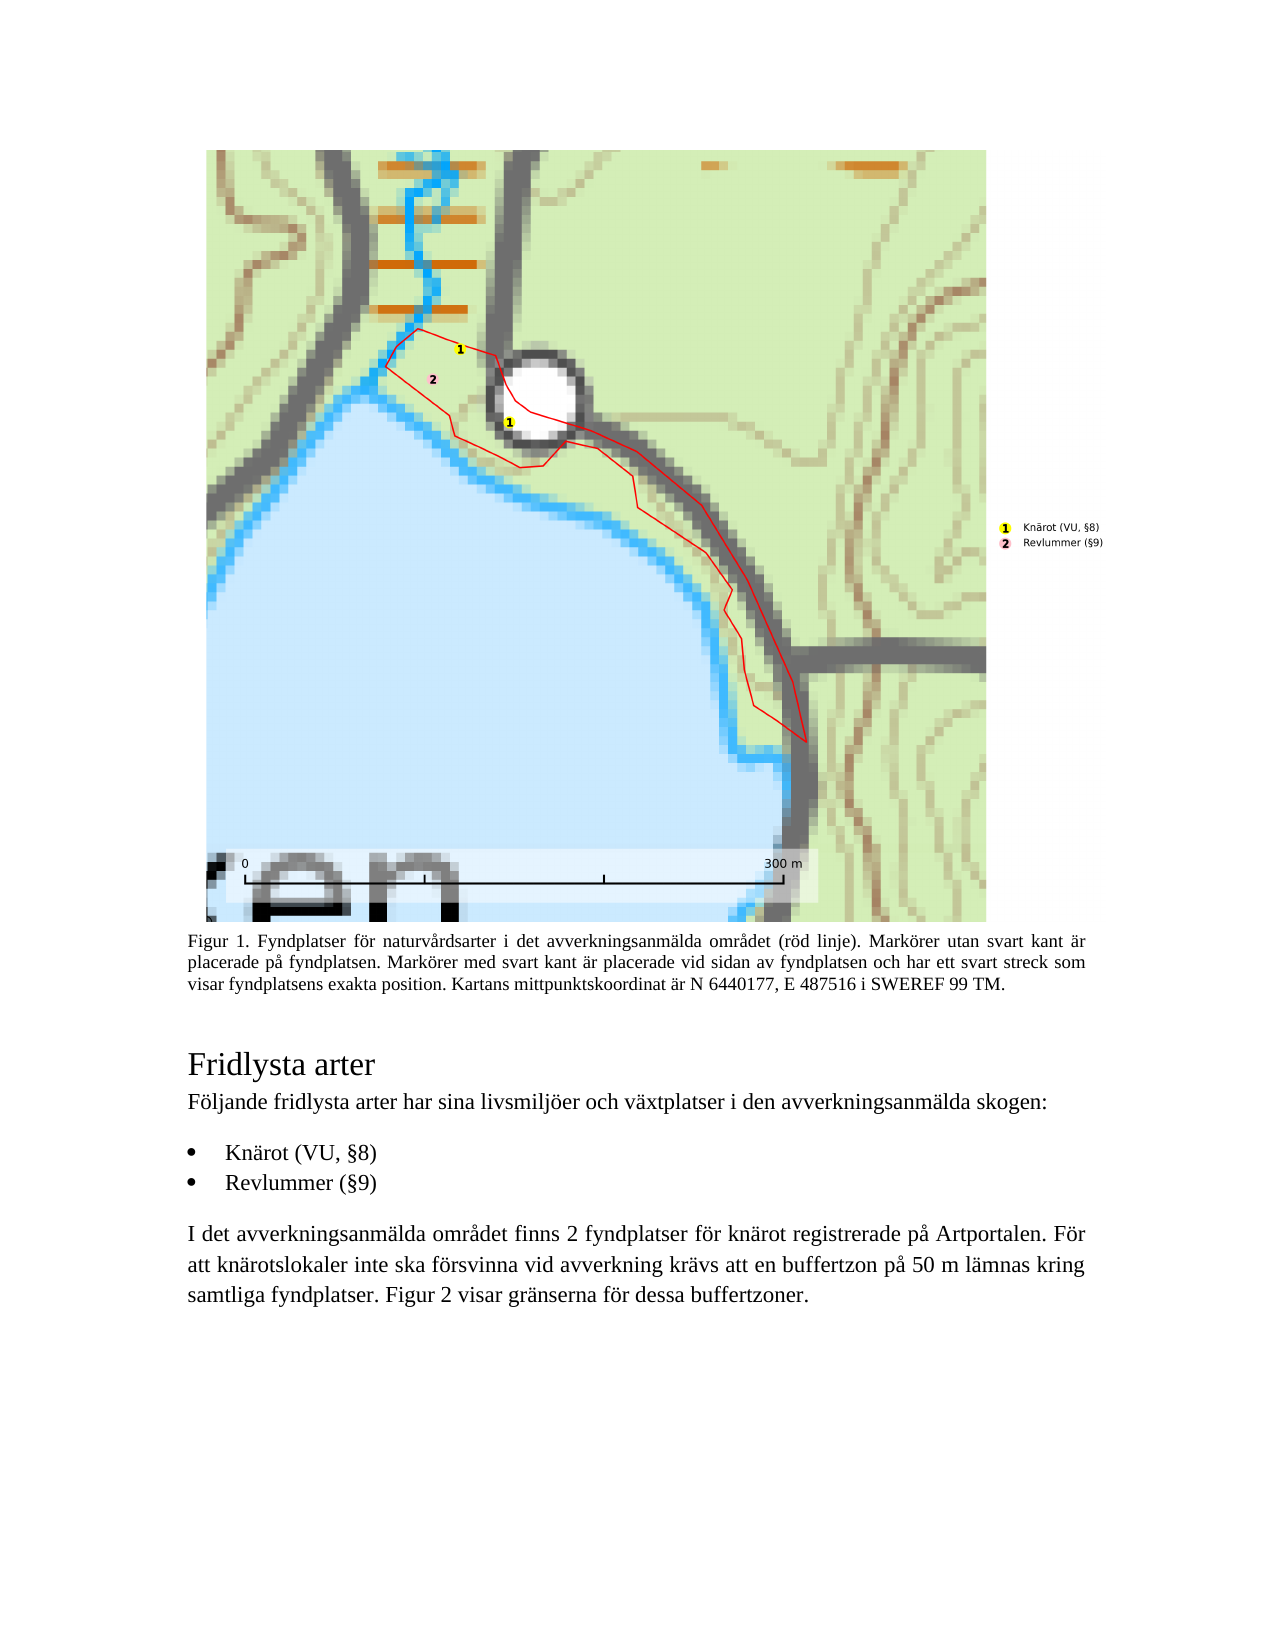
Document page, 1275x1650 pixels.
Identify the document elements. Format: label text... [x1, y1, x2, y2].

list Knärot (VU, §8) [187, 1139, 1087, 1166]
text Figur 1. Fyndplatser för naturvårdsarter i det avverkningsanmälda området (röd linje). Markörer utan svart kant är placerade på fyndplatsen. Markörer med svart kant är placerade vid sidan av fyndplatsen och har ett svart streck som visar fyndplatsens exakta position. Kartans mittpunktskoordinat är N 6440177, E 487516 i SWEREF 99 TM. [187, 929, 1087, 994]
text I det avverkningsanmälda området finns 2 fyndplatser för knärot registrerade på Artportalen. För att knärotslokaler inte ska försvinna vid avverkning krävs att en buffertzon på 50 m lämnas kring samtliga fyndplatser. Figur 2 visar gränserna för dessa buffertzoner. [187, 1221, 1087, 1307]
text Följande fridlysta arter har sina livsmiljöer och växtplatser i den avverkningsanmälda skogen: [187, 1088, 1087, 1114]
subtitle Fridlysta arter [187, 1044, 1087, 1082]
picture [206, 150, 1107, 922]
list Revlummer (§9) [187, 1169, 1087, 1196]
